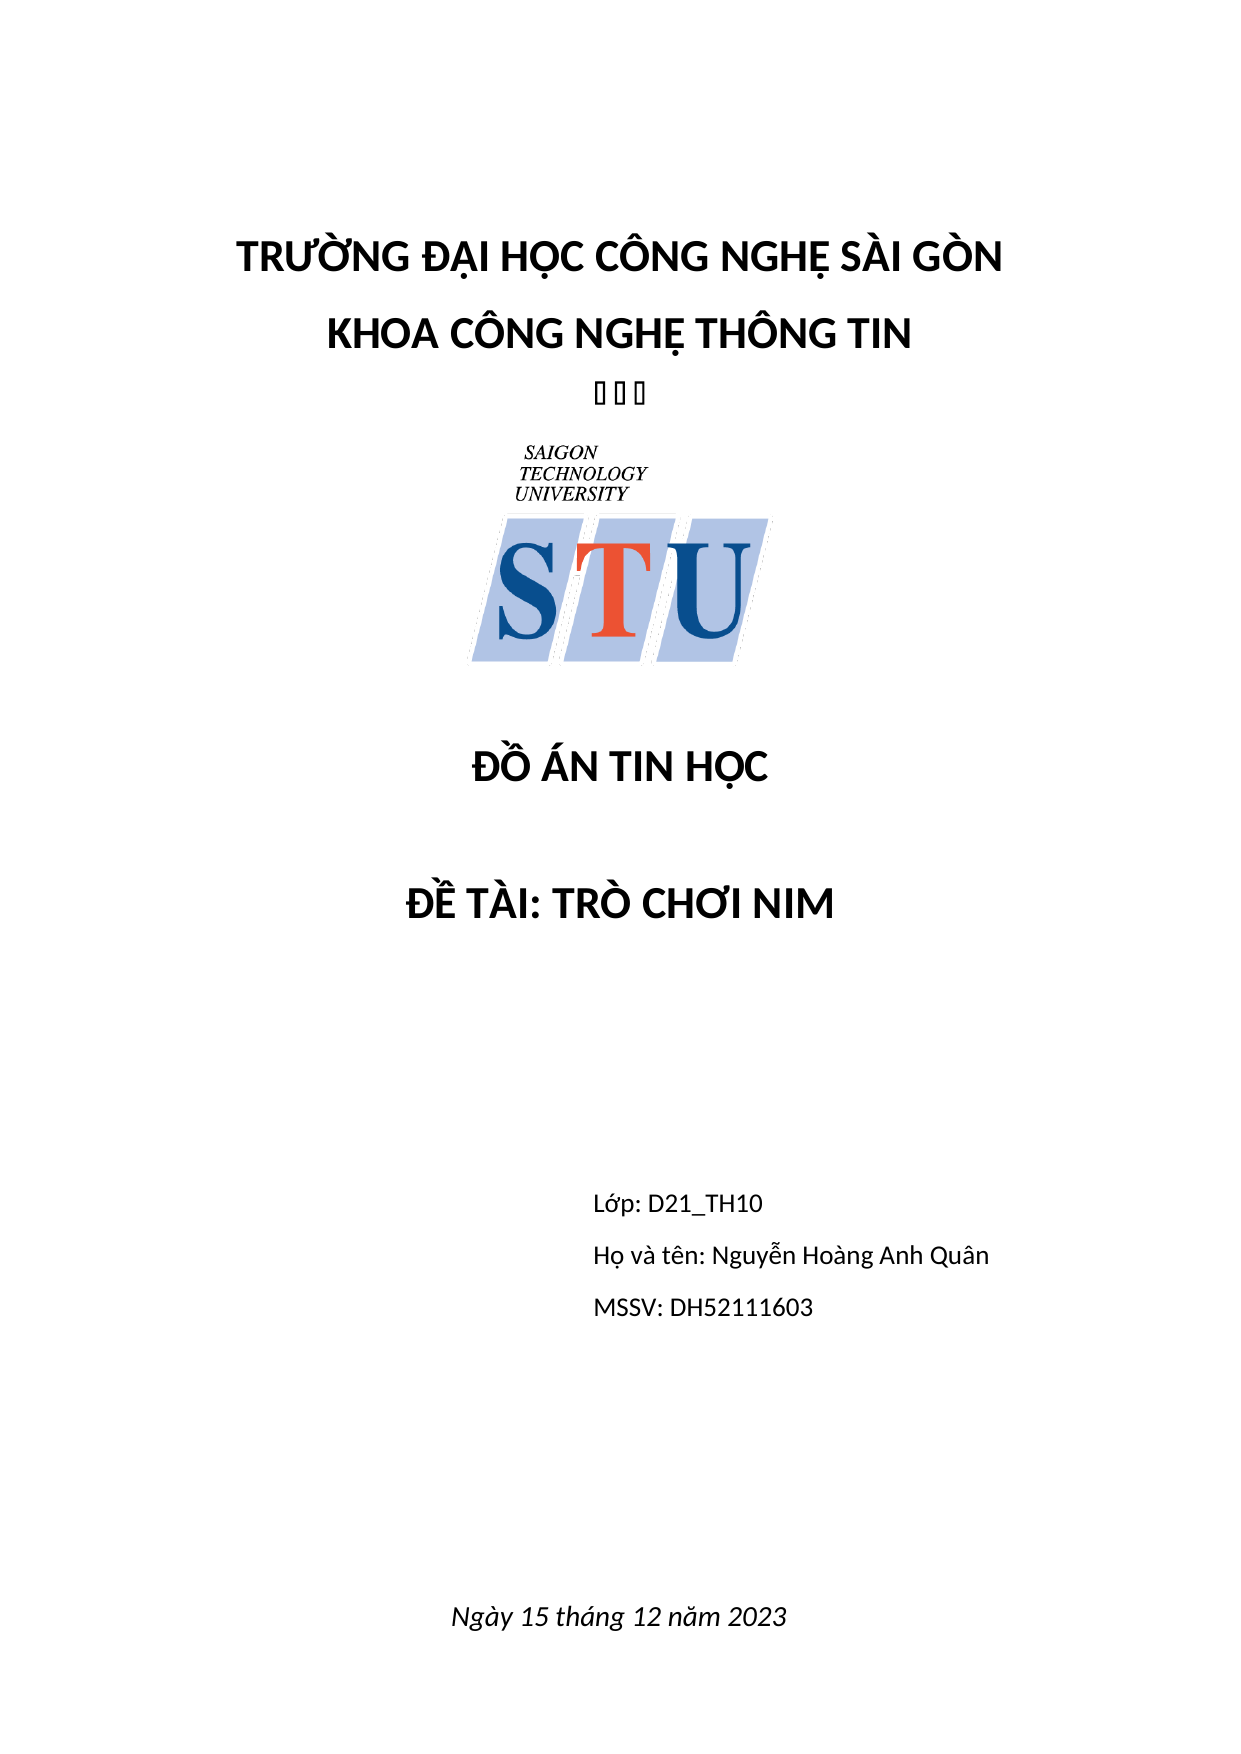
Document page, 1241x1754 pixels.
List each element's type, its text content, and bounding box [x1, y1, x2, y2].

text KHOA CÔNG NGHỆ THÔNG TIN [150, 304, 1090, 360]
text ĐỒ ÁN TIN HỌC [150, 737, 1090, 793]
text Họ và tên: Nguyễn Hoàng Anh Quân [150, 1238, 1090, 1271]
text ĐỀ TÀI: TRÒ CHƠI NIM [150, 874, 1090, 930]
text TRƯỜNG ĐẠI HỌC CÔNG NGHỆ SÀI GÒN [150, 227, 1090, 283]
text Lớp: D21_TH10 [150, 1186, 1090, 1219]
text MSSV: DH52111603 [150, 1290, 1090, 1323]
picture [461, 431, 779, 672]
